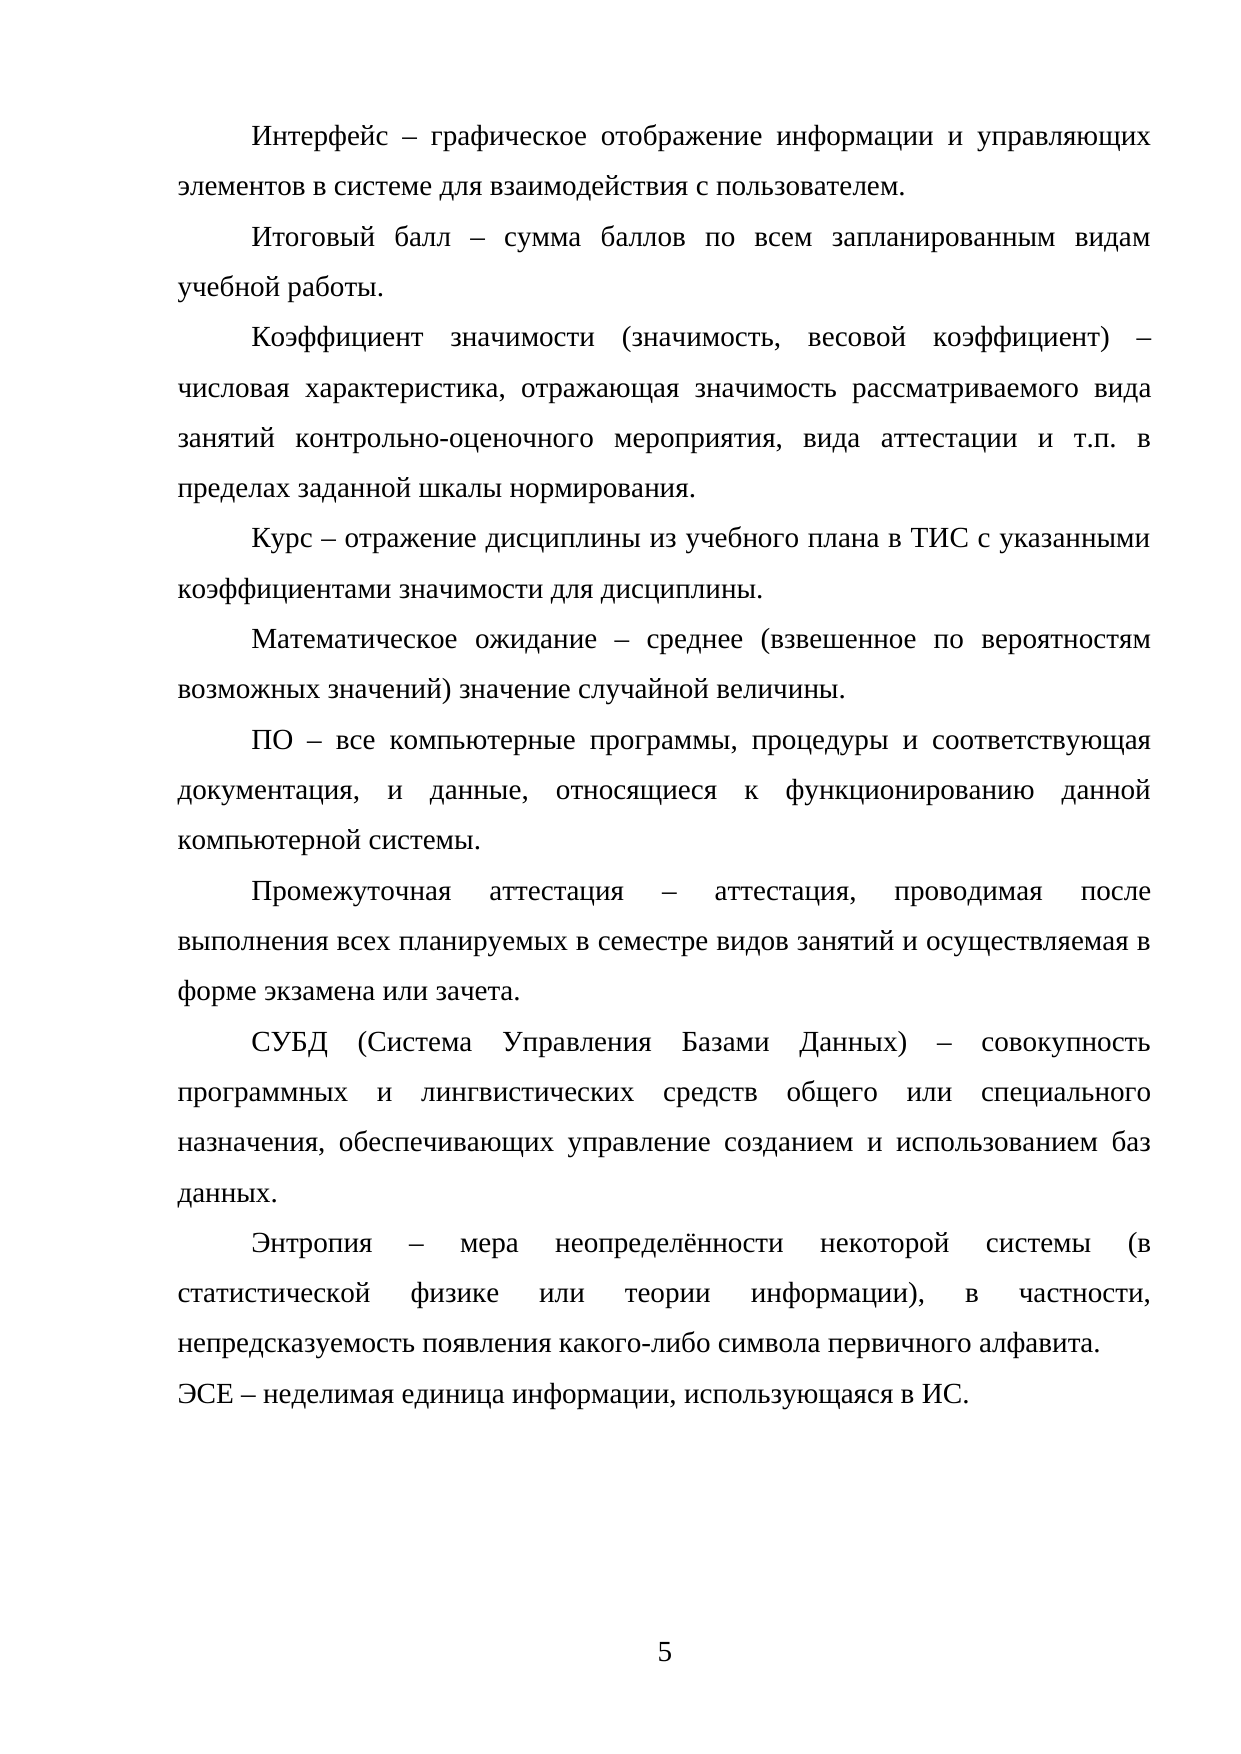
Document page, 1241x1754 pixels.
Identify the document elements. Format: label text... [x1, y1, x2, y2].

text Математическое ожидание – среднее (взвешенное по вероятностям возможных значений) значение случайной величины. [177, 621, 1152, 705]
text СУБД (Система Управления Базами Данных) – совокупность программных и лингвистических средств общего или специального назначения, обеспечивающих управление созданием и использованием баз данных. [177, 1024, 1152, 1208]
text Интерфейс – графическое отображение информации и управляющих элементов в системе для взаимодействия с пользователем. [177, 118, 1152, 202]
text Промежуточная аттестация – аттестация, проводимая после выполнения всех планируемых в семестре видов занятий и осуществляемая в форме экзамена или зачета. [177, 873, 1152, 1007]
text Коэффициент значимости (значимость, весовой коэффициент) – числовая характеристика, отражающая значимость рассматриваемого вида занятий контрольно-оценочного мероприятия, вида аттестации и т.п. в пределах заданной шкалы нормирования. [177, 319, 1152, 504]
text ПО – все компьютерные программы, процедуры и соответствующая документация, и данные, относящиеся к функционированию данной компьютерной системы. [177, 722, 1152, 856]
text Итоговый балл – сумма баллов по всем запланированным видам учебной работы. [177, 219, 1152, 303]
text ЭСЕ – неделимая единица информации, использующаяся в ИС. [177, 1376, 1152, 1409]
text Энтропия – мера неопределённости некоторой системы (в статистической физике или теории информации), в частности, непредсказуемость появления какого-либо символа первичного алфавита. [177, 1225, 1152, 1359]
text Курс – отражение дисциплины из учебного плана в ТИС с указанными коэффициентами значимости для дисциплины. [177, 521, 1152, 604]
